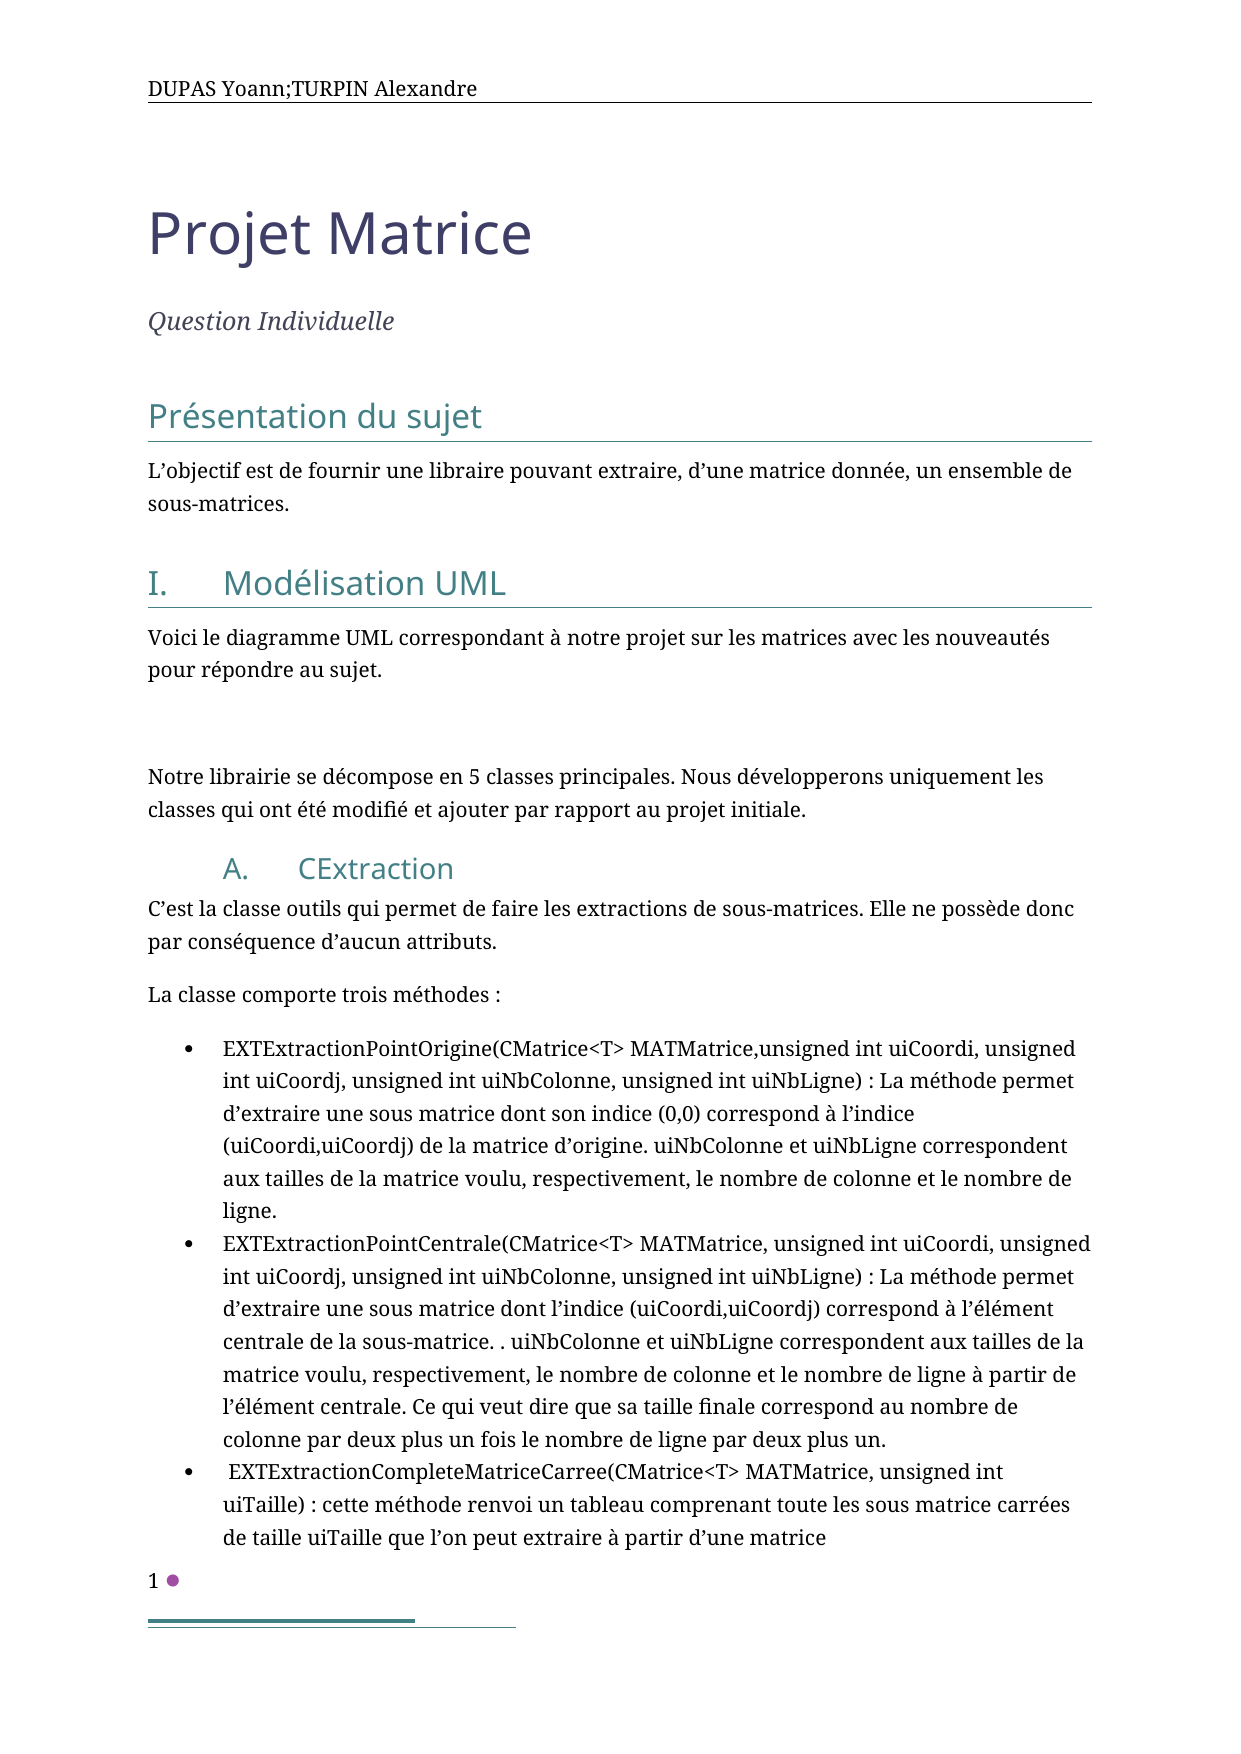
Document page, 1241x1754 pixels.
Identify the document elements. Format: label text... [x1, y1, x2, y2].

text L’objectif est de fournir une libraire pouvant extraire, d’une matrice donnée, un ensemble de sous-matrices. [148, 457, 1092, 518]
text La classe comporte trois méthodes : [148, 980, 1092, 1009]
subtitle Modélisation UML [148, 559, 1092, 607]
text C’est la classe outils qui permet de faire les extractions de sous-matrices. Elle ne possède donc par conséquence d’aucun attributs. [148, 894, 1092, 955]
subtitle Présentation du sujet [148, 393, 1092, 441]
text Voici le diagramme UML correspondant à notre projet sur les matrices avec les nouveautés pour répondre au sujet. [148, 623, 1092, 684]
text Notre librairie se décompose en 5 classes principales. Nous développerons uniquement les classes qui ont été modifié et ajouter par rapport au projet initiale. [148, 762, 1092, 823]
subtitle CExtraction [223, 848, 1092, 888]
list EXTExtractionCompleteMatriceCarree(CMatrice<T> MATMatrice, unsigned int uiTaille) : cette méthode renvoi un tableau comprenant toute les sous matrice carrées de taille uiTaille que l’on peut extraire à partir d’une matrice [185, 1457, 1092, 1551]
list EXTExtractionPointCentrale(CMatrice<T> MATMatrice, unsigned int uiCoordi, unsigned int uiCoordj, unsigned int uiNbColonne, unsigned int uiNbLigne) : La méthode permet d’extraire une sous matrice dont l’indice (uiCoordi,uiCoordj) correspond à l’élément centrale de la sous-matrice. . uiNbColonne et uiNbLigne correspondent aux tailles de la matrice voulu, respectivement, le nombre de colonne et le nombre de ligne à partir de l’élément centrale. Ce qui veut dire que sa taille finale correspond au nombre de colonne par deux plus un fois le nombre de ligne par deux plus un. [185, 1229, 1092, 1453]
list EXTExtractionPointOrigine(CMatrice<T> MATMatrice,unsigned int uiCoordi, unsigned int uiCoordj, unsigned int uiNbColonne, unsigned int uiNbLigne) : La méthode permet d’extraire une sous matrice dont son indice (0,0) correspond à l’indice (uiCoordi,uiCoordj) de la matrice d’origine. uiNbColonne et uiNbLigne correspondent aux tailles de la matrice voulu, respectivement, le nombre de colonne et le nombre de ligne. [185, 1034, 1092, 1225]
